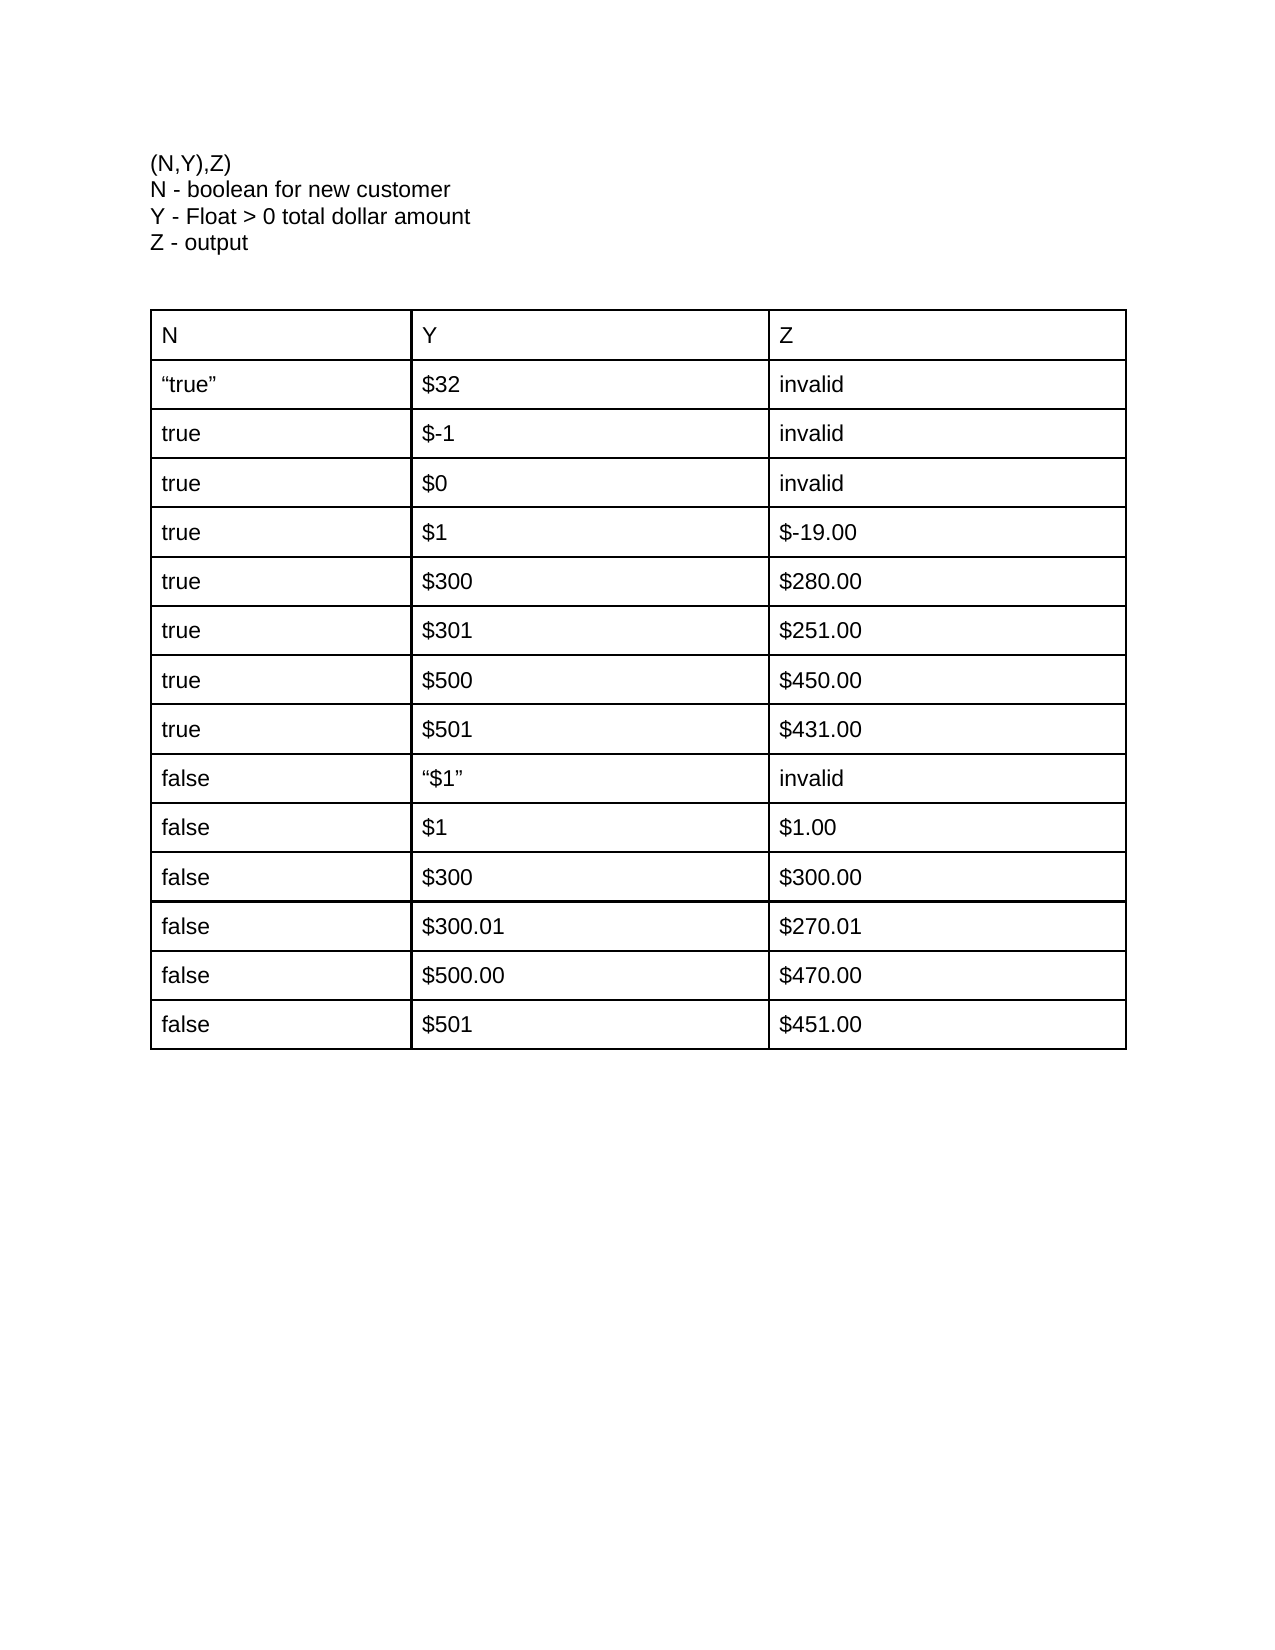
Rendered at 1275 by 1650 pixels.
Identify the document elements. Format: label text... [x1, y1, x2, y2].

table_cell invalid [770, 410, 1125, 457]
table_header Z [770, 311, 1125, 358]
table_cell invalid [770, 459, 1125, 506]
text Y - Float > 0 total dollar amount [150, 203, 1125, 229]
table_cell true [152, 508, 410, 556]
table_cell $300 [413, 853, 768, 900]
table_cell $1.00 [770, 804, 1125, 851]
table_cell $-19.00 [770, 508, 1125, 556]
table_cell $270.01 [770, 903, 1125, 950]
table_cell invalid [770, 755, 1125, 802]
text N - boolean for new customer [150, 176, 1125, 203]
table_cell $1 [413, 508, 768, 556]
table_cell $301 [413, 607, 768, 654]
table_cell true [152, 558, 410, 605]
table_cell “true” [152, 361, 410, 408]
table_cell $470.00 [770, 952, 1125, 999]
table_cell true [152, 656, 410, 703]
table_cell false [152, 903, 410, 950]
table_cell false [152, 1001, 410, 1048]
table_cell $300 [413, 558, 768, 605]
table_cell true [152, 607, 410, 654]
table_cell $450.00 [770, 656, 1125, 703]
table_cell $1 [413, 804, 768, 851]
table_cell false [152, 952, 410, 999]
table_cell invalid [770, 361, 1125, 408]
table_cell $500.00 [413, 952, 768, 999]
text Z - output [150, 229, 1125, 255]
table_cell $501 [413, 1001, 768, 1048]
table_cell $300.00 [770, 853, 1125, 900]
table_cell $431.00 [770, 705, 1125, 753]
table_cell $32 [413, 361, 768, 408]
table_cell $-1 [413, 410, 768, 457]
table_cell $251.00 [770, 607, 1125, 654]
table_cell false [152, 755, 410, 802]
table_cell $501 [413, 705, 768, 753]
table_cell false [152, 853, 410, 900]
table_cell $451.00 [770, 1001, 1125, 1048]
table_cell true [152, 459, 410, 506]
table_cell true [152, 410, 410, 457]
table_cell false [152, 804, 410, 851]
table_cell $300.01 [413, 903, 768, 950]
table_cell true [152, 705, 410, 753]
table_cell “$1” [413, 755, 768, 802]
table_cell $0 [413, 459, 768, 506]
table_header Y [413, 311, 768, 358]
table_cell $280.00 [770, 558, 1125, 605]
text (N,Y),Z) [150, 150, 1125, 176]
table_cell $500 [413, 656, 768, 703]
table_header N [152, 311, 410, 358]
